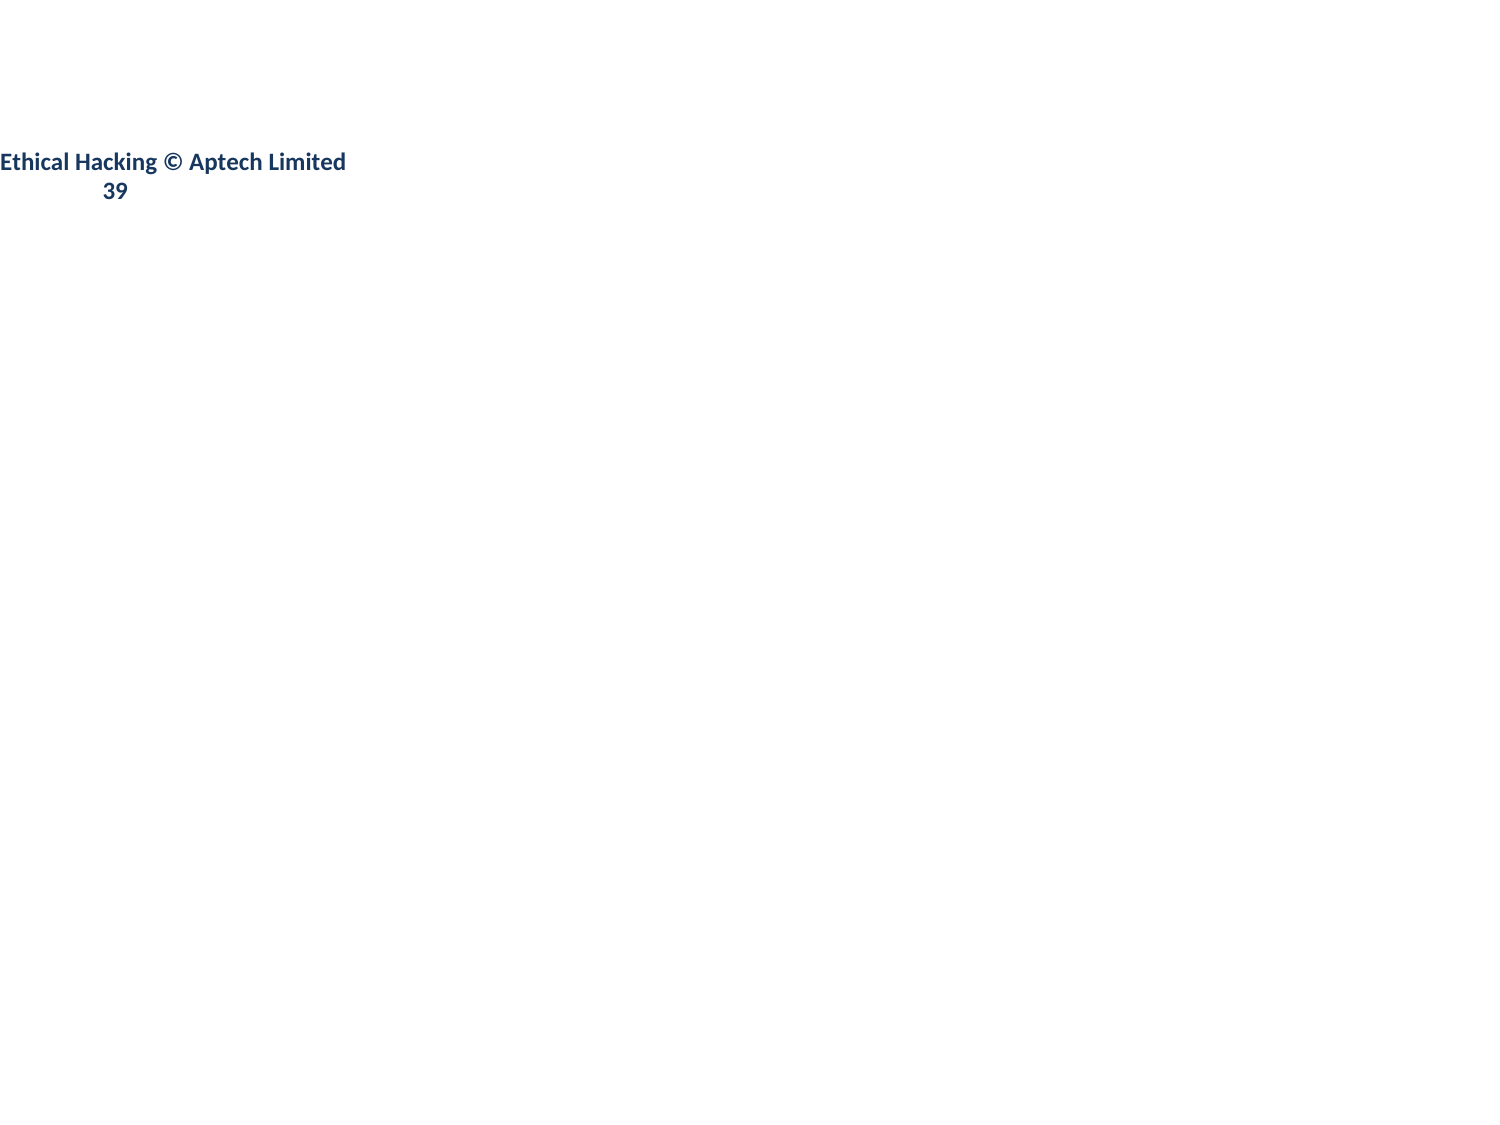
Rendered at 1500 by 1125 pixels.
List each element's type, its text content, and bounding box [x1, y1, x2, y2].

text Ethical Hacking © Aptech Limited [0, 150, 1500, 175]
text Scanning 39 [0, 175, 1500, 206]
